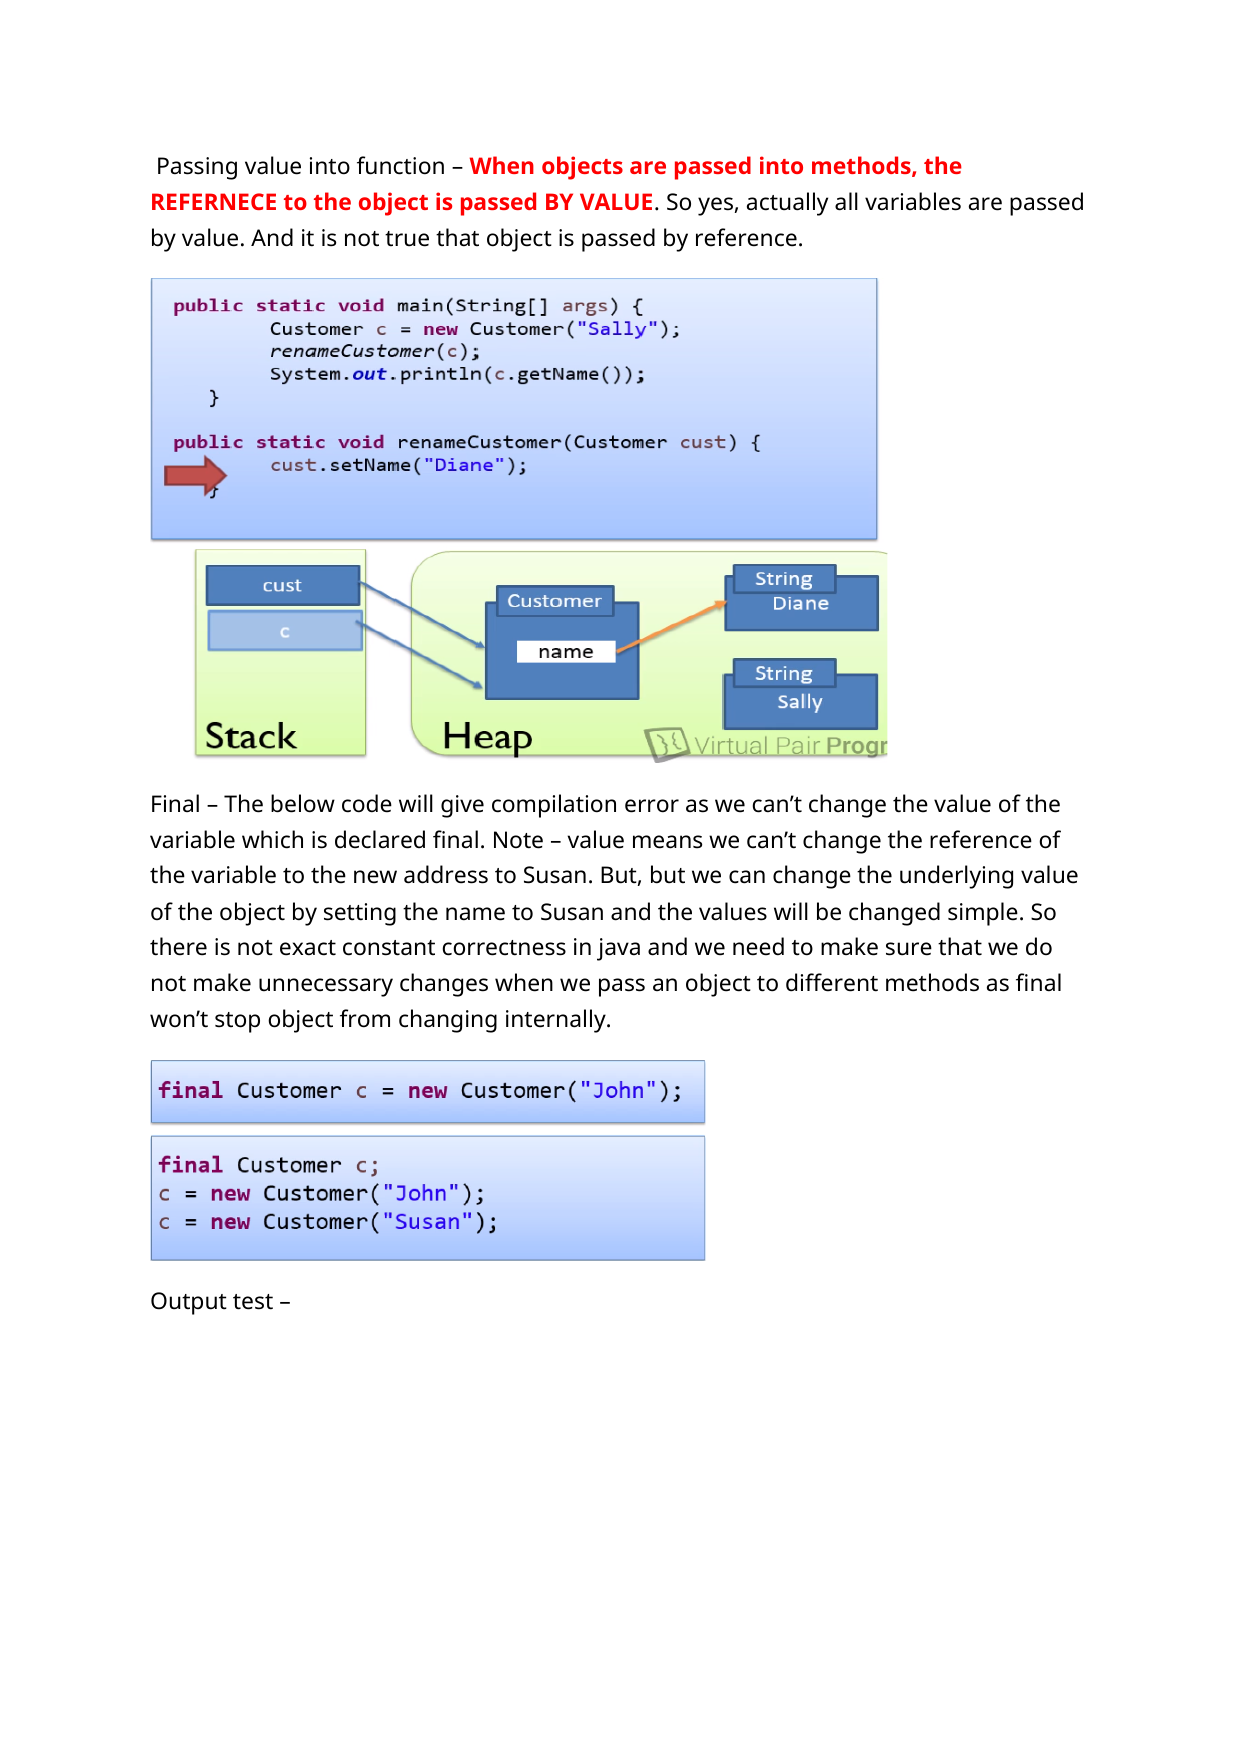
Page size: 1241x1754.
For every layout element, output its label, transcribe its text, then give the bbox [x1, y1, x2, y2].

picture [150, 278, 888, 763]
text Output test – [150, 1285, 1090, 1316]
text Final – The below code will give compilation error as we can’t change the value of the variable which is declared final. Note – value means we can’t change the reference of the variable to the new address to Susan. But, but we can change the underlying value of the object by setting the name to Susan and the values will be changed simple. So there is not exact constant correctness in java and we need to make sure that we do not make unnecessary changes when we pass an object to different methods as final won’t stop object from changing internally. [150, 788, 1090, 1034]
picture [150, 1060, 707, 1261]
text Passing value into function – When objects are passed into methods, the REFERNECE to the object is passed BY VALUE. So yes, actually all variables are passed by value. And it is not true that object is passed by reference. [150, 150, 1090, 253]
